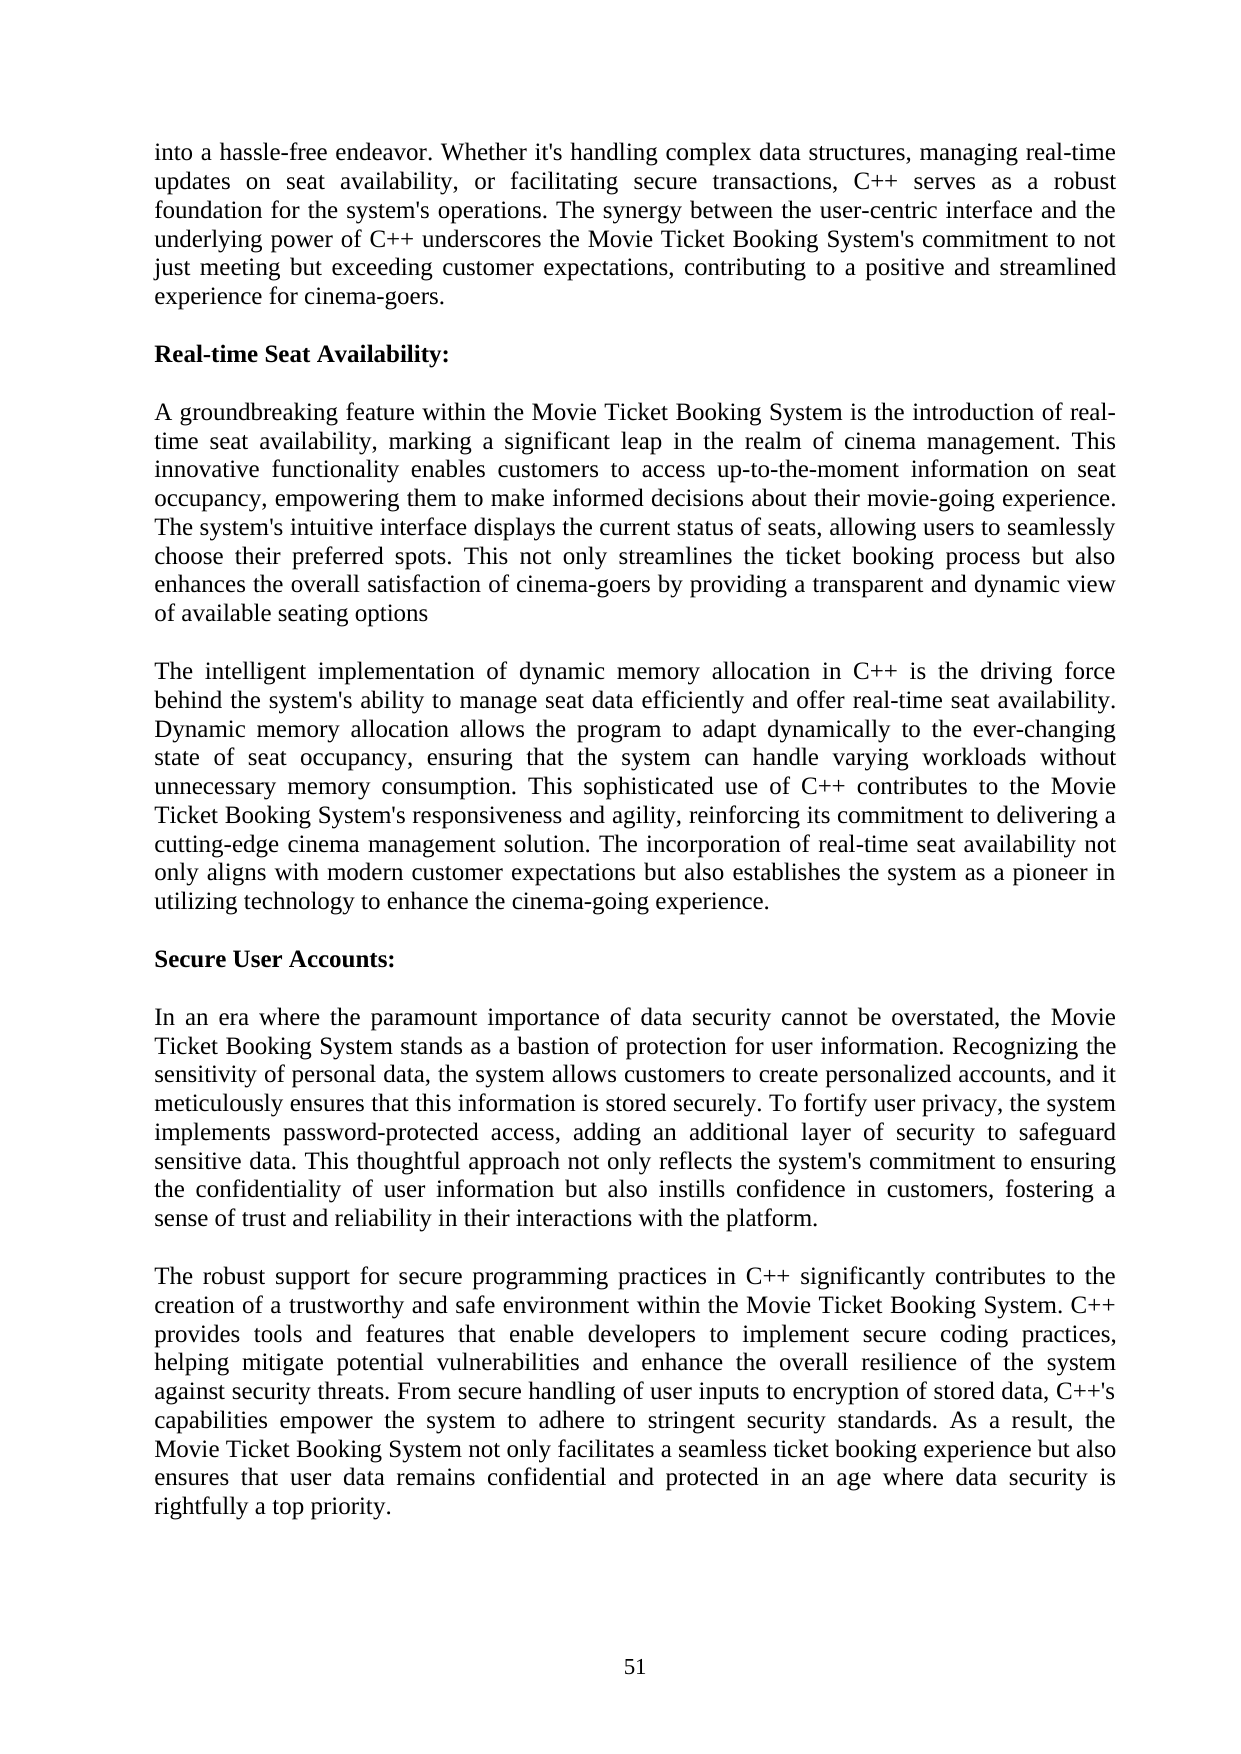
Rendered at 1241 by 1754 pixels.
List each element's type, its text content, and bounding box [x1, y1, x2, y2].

text Real-time Seat Availability: [154, 339, 1117, 368]
text Secure User Accounts: [154, 944, 1117, 973]
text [154, 137, 1117, 310]
text The intelligent implementation of dynamic memory allocation in C++ is the driving force behind the system's ability to manage seat data efficiently and offer real-time seat availability. Dynamic memory allocation allows the program to adapt dynamically to the ever-changing state of seat occupancy, ensuring that the system can handle varying workloads without unnecessary memory consumption. This sophisticated use of C++ contributes to the Movie Ticket Booking System's responsiveness and agility, reinforcing its commitment to delivering a cutting-edge cinema management solution. The incorporation of real-time seat availability not only aligns with modern customer expectations but also establishes the system as a pioneer in utilizing technology to enhance the cinema-going experience. [154, 656, 1117, 915]
text A groundbreaking feature within the Movie Ticket Booking System is the introduction of real-time seat availability, marking a significant leap in the realm of cinema management. This innovative functionality enables customers to access up-to-the-moment information on seat occupancy, empowering them to make informed decisions about their movie-going experience. The system's intuitive interface displays the current status of seats, allowing users to seamlessly choose their preferred spots. This not only streamlines the ticket booking process but also enhances the overall satisfaction of cinema-goers by providing a transparent and dynamic view of available seating options [154, 397, 1117, 627]
text The robust support for secure programming practices in C++ significantly contributes to the creation of a trustworthy and safe environment within the Movie Ticket Booking System. C++ provides tools and features that enable developers to implement secure coding practices, helping mitigate potential vulnerabilities and enhance the overall resilience of the system against security threats. From secure handling of user inputs to encryption of stored data, C++'s capabilities empower the system to adhere to stringent security standards. As a result, the Movie Ticket Booking System not only facilitates a seamless ticket booking experience but also ensures that user data remains confidential and protected in an age where data security is rightfully a top priority. [154, 1261, 1117, 1520]
text In an era where the paramount importance of data security cannot be overstated, the Movie Ticket Booking System stands as a bastion of protection for user information. Recognizing the sensitivity of personal data, the system allows customers to create personalized accounts, and it meticulously ensures that this information is stored securely. To fortify user privacy, the system implements password-protected access, adding an additional layer of security to safeguard sensitive data. This thoughtful approach not only reflects the system's commitment to ensuring the confidentiality of user information but also instills confidence in customers, fostering a sense of trust and reliability in their interactions with the platform. [154, 1002, 1117, 1232]
